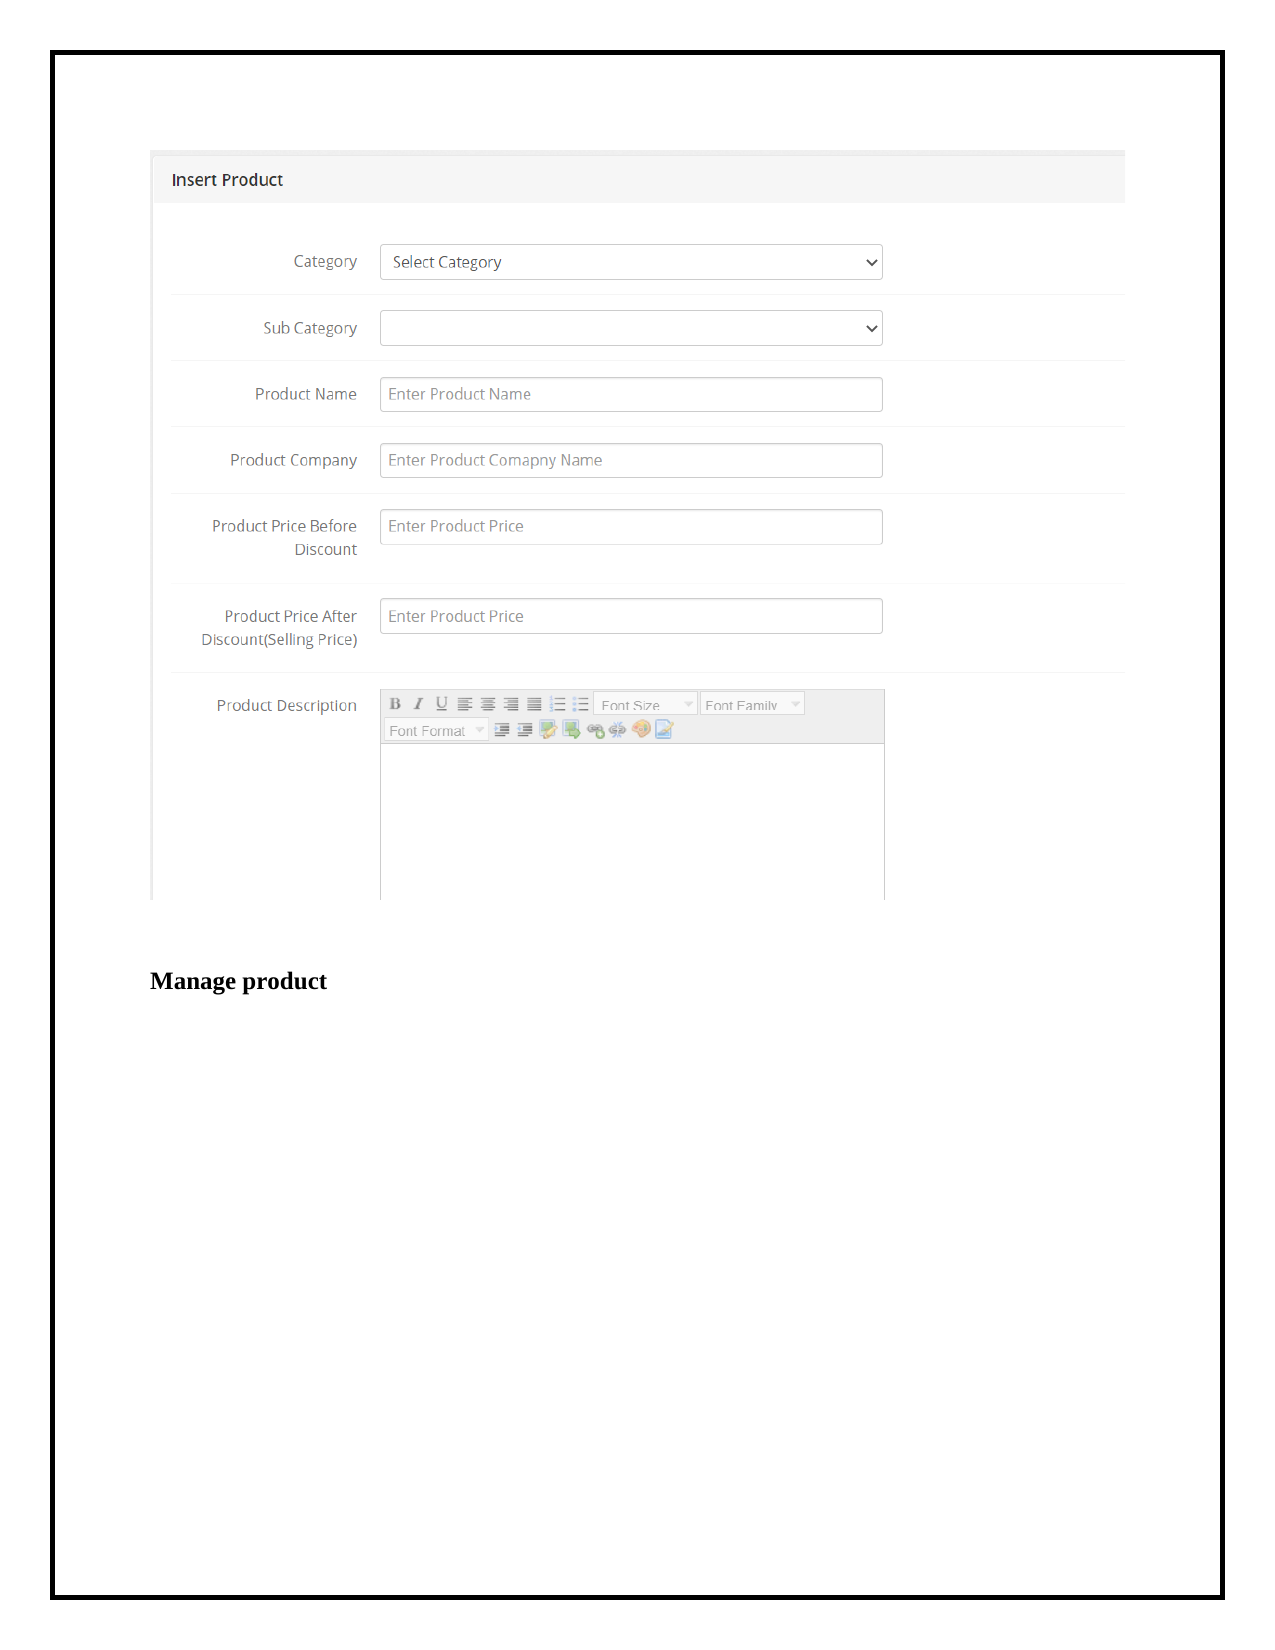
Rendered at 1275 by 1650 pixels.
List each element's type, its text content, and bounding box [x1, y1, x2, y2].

text Manage product [150, 966, 1125, 995]
picture [150, 150, 1125, 900]
